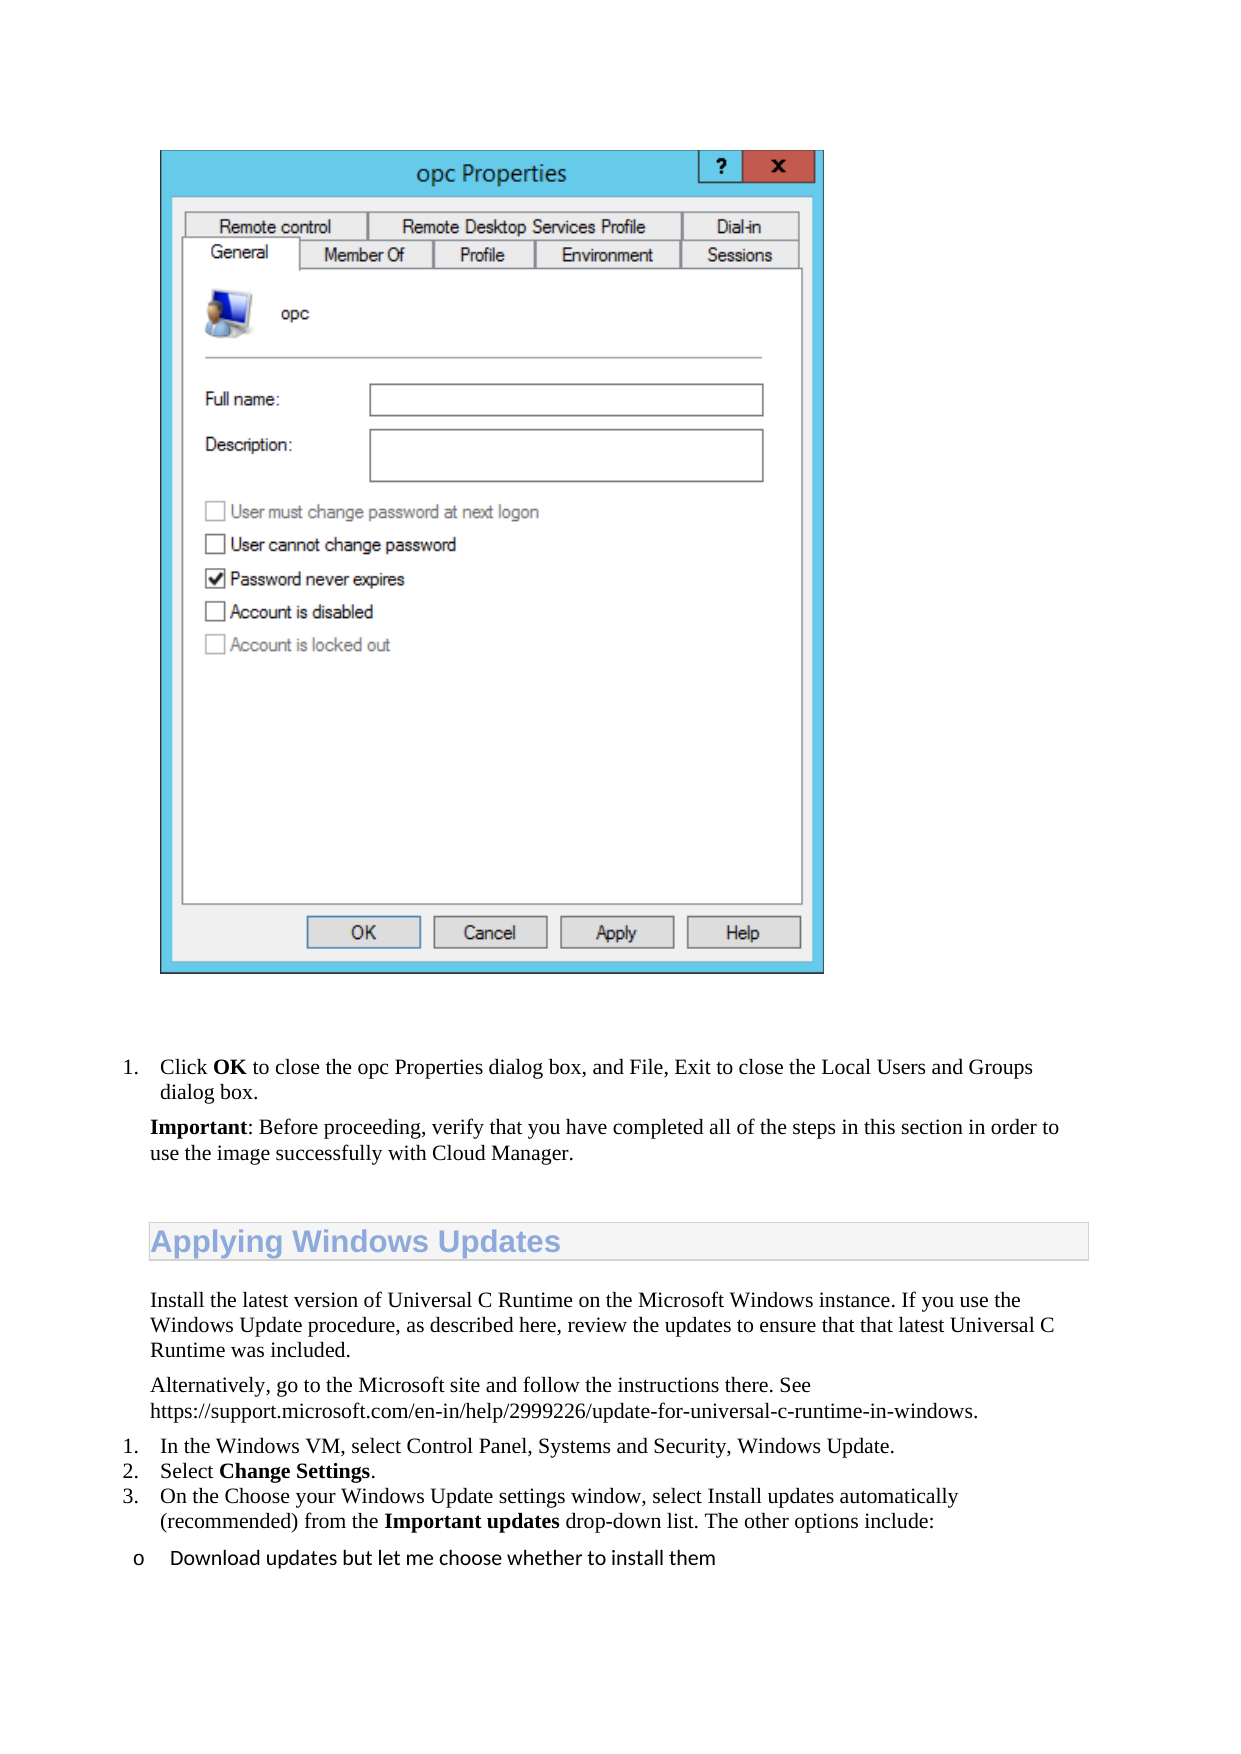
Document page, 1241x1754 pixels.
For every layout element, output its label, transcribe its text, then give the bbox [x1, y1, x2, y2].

text Install the latest version of Universal C Runtime on the Microsoft Windows instance. If you use the Windows Update procedure, as described here, review the updates to ensure that that latest Universal C Runtime was included. [150, 1287, 1090, 1362]
list Download updates but let me choose whether to install them [132, 1544, 1090, 1571]
picture [160, 150, 824, 974]
text Important: Before proceeding, verify that you have completed all of the steps in this section in order to use the image successfully with Cloud Manager. [150, 1114, 1090, 1165]
subtitle Applying Windows Updates [150, 1223, 1088, 1259]
list On the Choose your Windows Update settings window, select Install updates automatically (recommended) from the Important updates drop-down list. The other options include: [122, 1483, 1090, 1534]
text Alternatively, go to the Microsoft site and follow the instructions there. See https://support.microsoft.com/en-in/help/2999226/update-for-universal-c-runtime-in-windows. [150, 1372, 1090, 1423]
list Select Change Settings. [122, 1458, 1090, 1483]
list In the Windows VM, select Control Panel, Systems and Security, Windows Update. [122, 1433, 1090, 1458]
list Click OK to close the opc Properties dialog box, and File, Exit to close the Local Users and Groups dialog box. [122, 1054, 1090, 1104]
